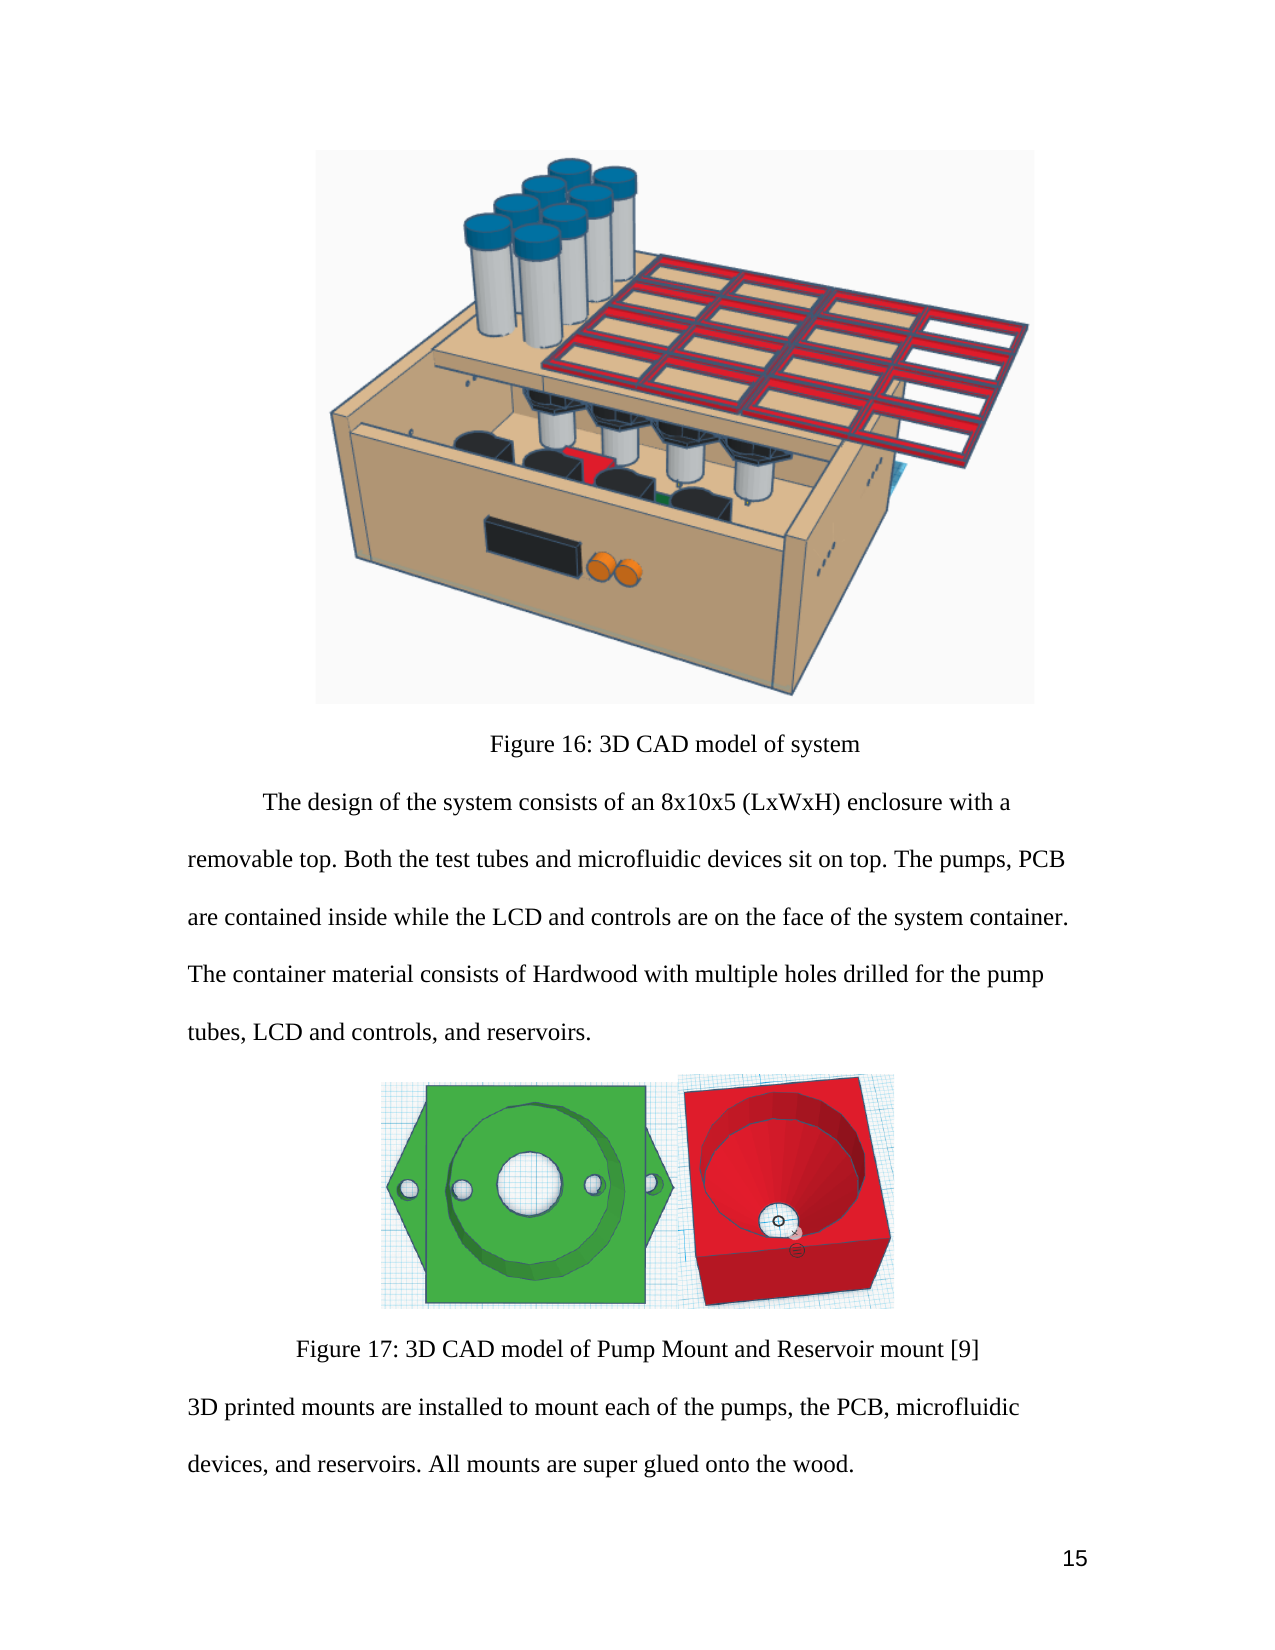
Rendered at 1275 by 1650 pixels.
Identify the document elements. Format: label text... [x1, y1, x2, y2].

text Figure 16: 3D CAD model of system [187, 729, 1087, 758]
text The design of the system consists of an 8x10x5 (LxWxH) enclosure with a removable top. Both the test tubes and microfluidic devices sit on top. The pumps, PCB are contained inside while the LCD and controls are on the face of the system container. The container material consists of Hardwood with multiple holes drilled for the pump tubes, LCD and controls, and reservoirs. [187, 787, 1087, 1046]
text 3D printed mounts are installed to mount each of the pumps, the PCB, microfluidic devices, and reservoirs. All mounts are super glued onto the wood. [187, 1392, 1087, 1478]
picture [381, 1074, 895, 1309]
text Figure 17: 3D CAD model of Pump Mount and Reservoir mount [9] [187, 1334, 1087, 1363]
picture [315, 150, 1035, 704]
